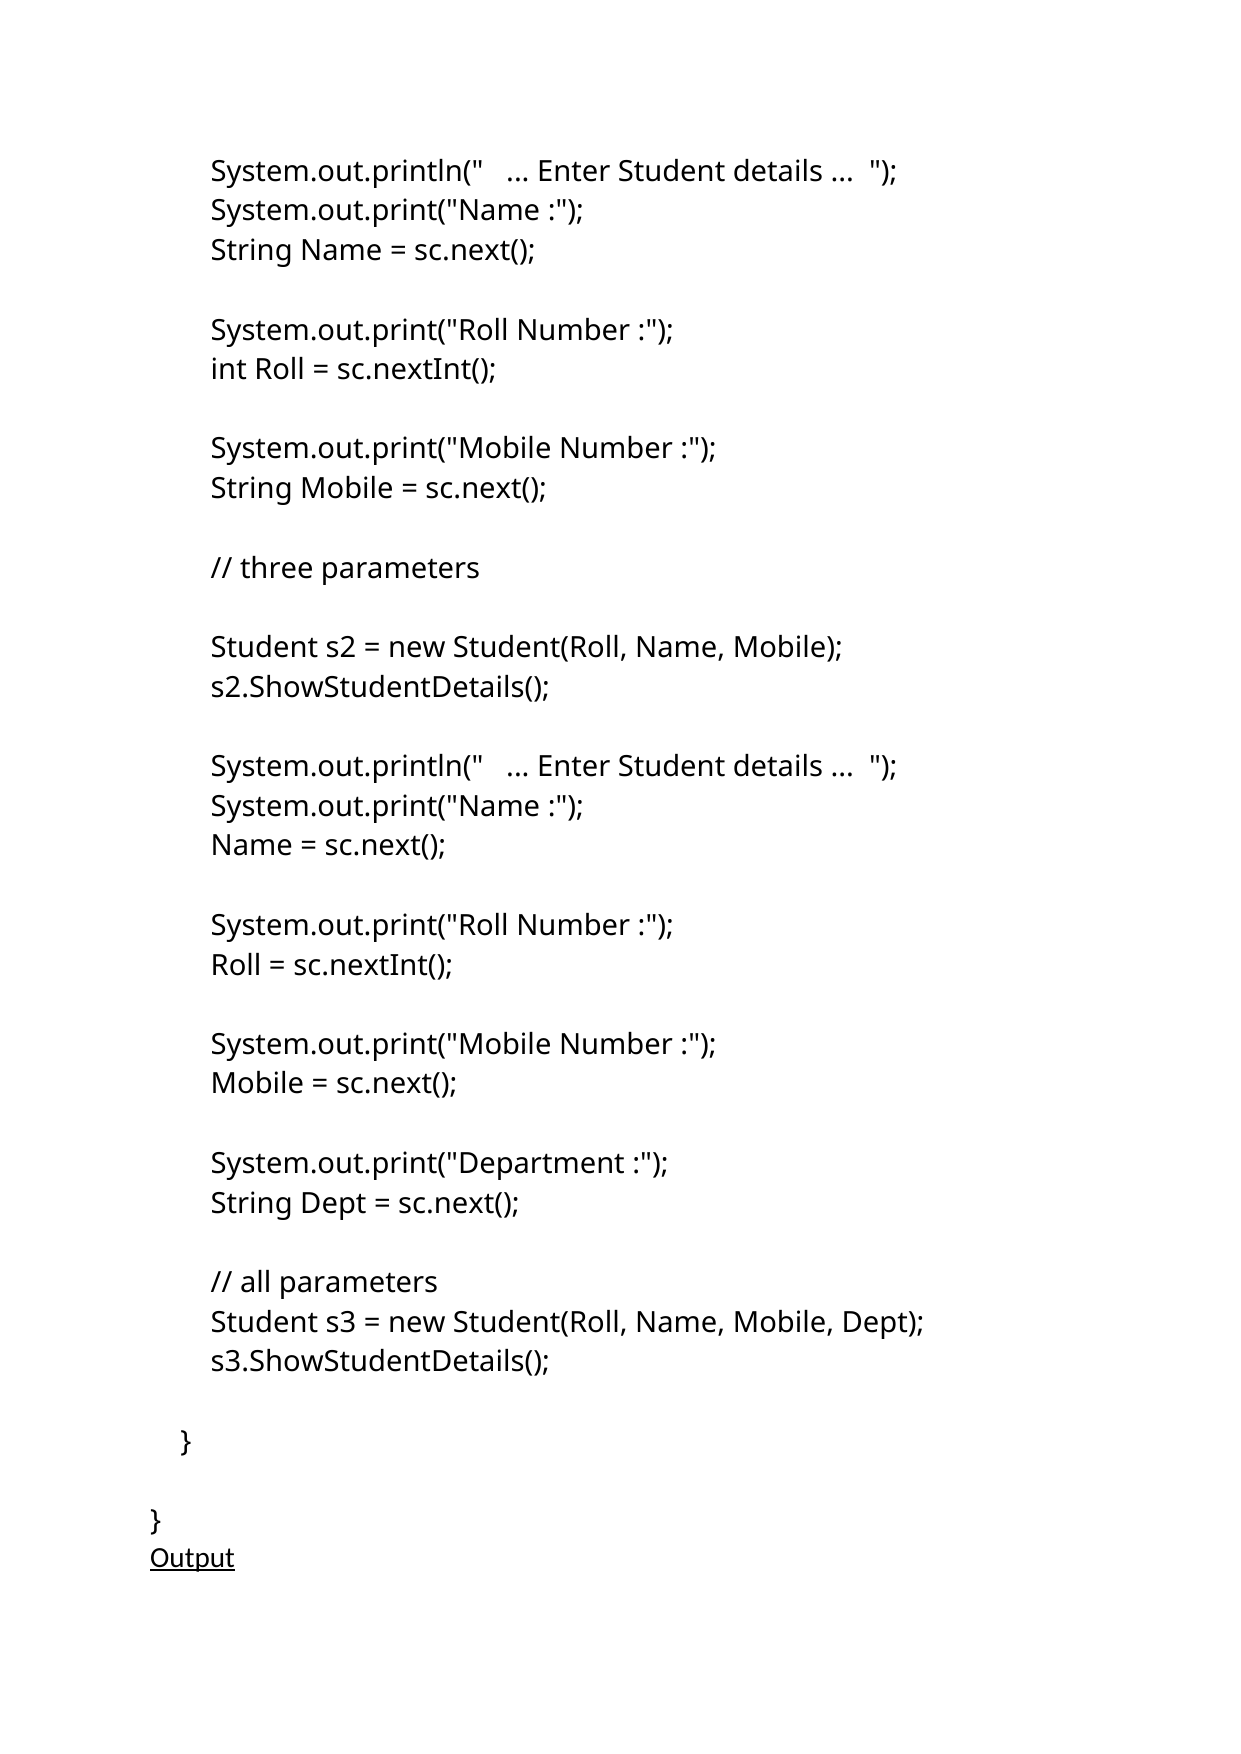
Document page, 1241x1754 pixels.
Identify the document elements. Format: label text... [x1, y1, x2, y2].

text System.out.print("Mobile Number :"); [150, 428, 1090, 467]
text } [150, 1420, 1090, 1460]
text Student s3 = new Student(Roll, Name, Mobile, Dept); [150, 1301, 1090, 1341]
text System.out.print("Name :"); [150, 785, 1090, 825]
text System.out.print("Department :"); [150, 1142, 1090, 1182]
text s3.ShowStudentDetails(); [150, 1341, 1090, 1380]
text String Mobile = sc.next(); [150, 467, 1090, 507]
text } [150, 1499, 1090, 1539]
text System.out.println(" ... Enter Student details ... "); [150, 745, 1090, 785]
text Output [150, 1539, 1090, 1575]
text int Roll = sc.nextInt(); [150, 348, 1090, 388]
text String Name = sc.next(); [150, 229, 1090, 269]
text System.out.print("Roll Number :"); [150, 904, 1090, 944]
text System.out.print("Roll Number :"); [150, 309, 1090, 348]
text System.out.print("Mobile Number :"); [150, 1023, 1090, 1063]
text Mobile = sc.next(); [150, 1063, 1090, 1102]
text Name = sc.next(); [150, 825, 1090, 864]
text Roll = sc.nextInt(); [150, 944, 1090, 983]
text String Dept = sc.next(); [150, 1182, 1090, 1222]
text // three parameters [150, 547, 1090, 587]
text // all parameters [150, 1261, 1090, 1301]
text System.out.print("Name :"); [150, 190, 1090, 229]
text s2.ShowStudentDetails(); [150, 666, 1090, 706]
text Student s2 = new Student(Roll, Name, Mobile); [150, 626, 1090, 666]
text System.out.println(" ... Enter Student details ... "); [150, 150, 1090, 190]
